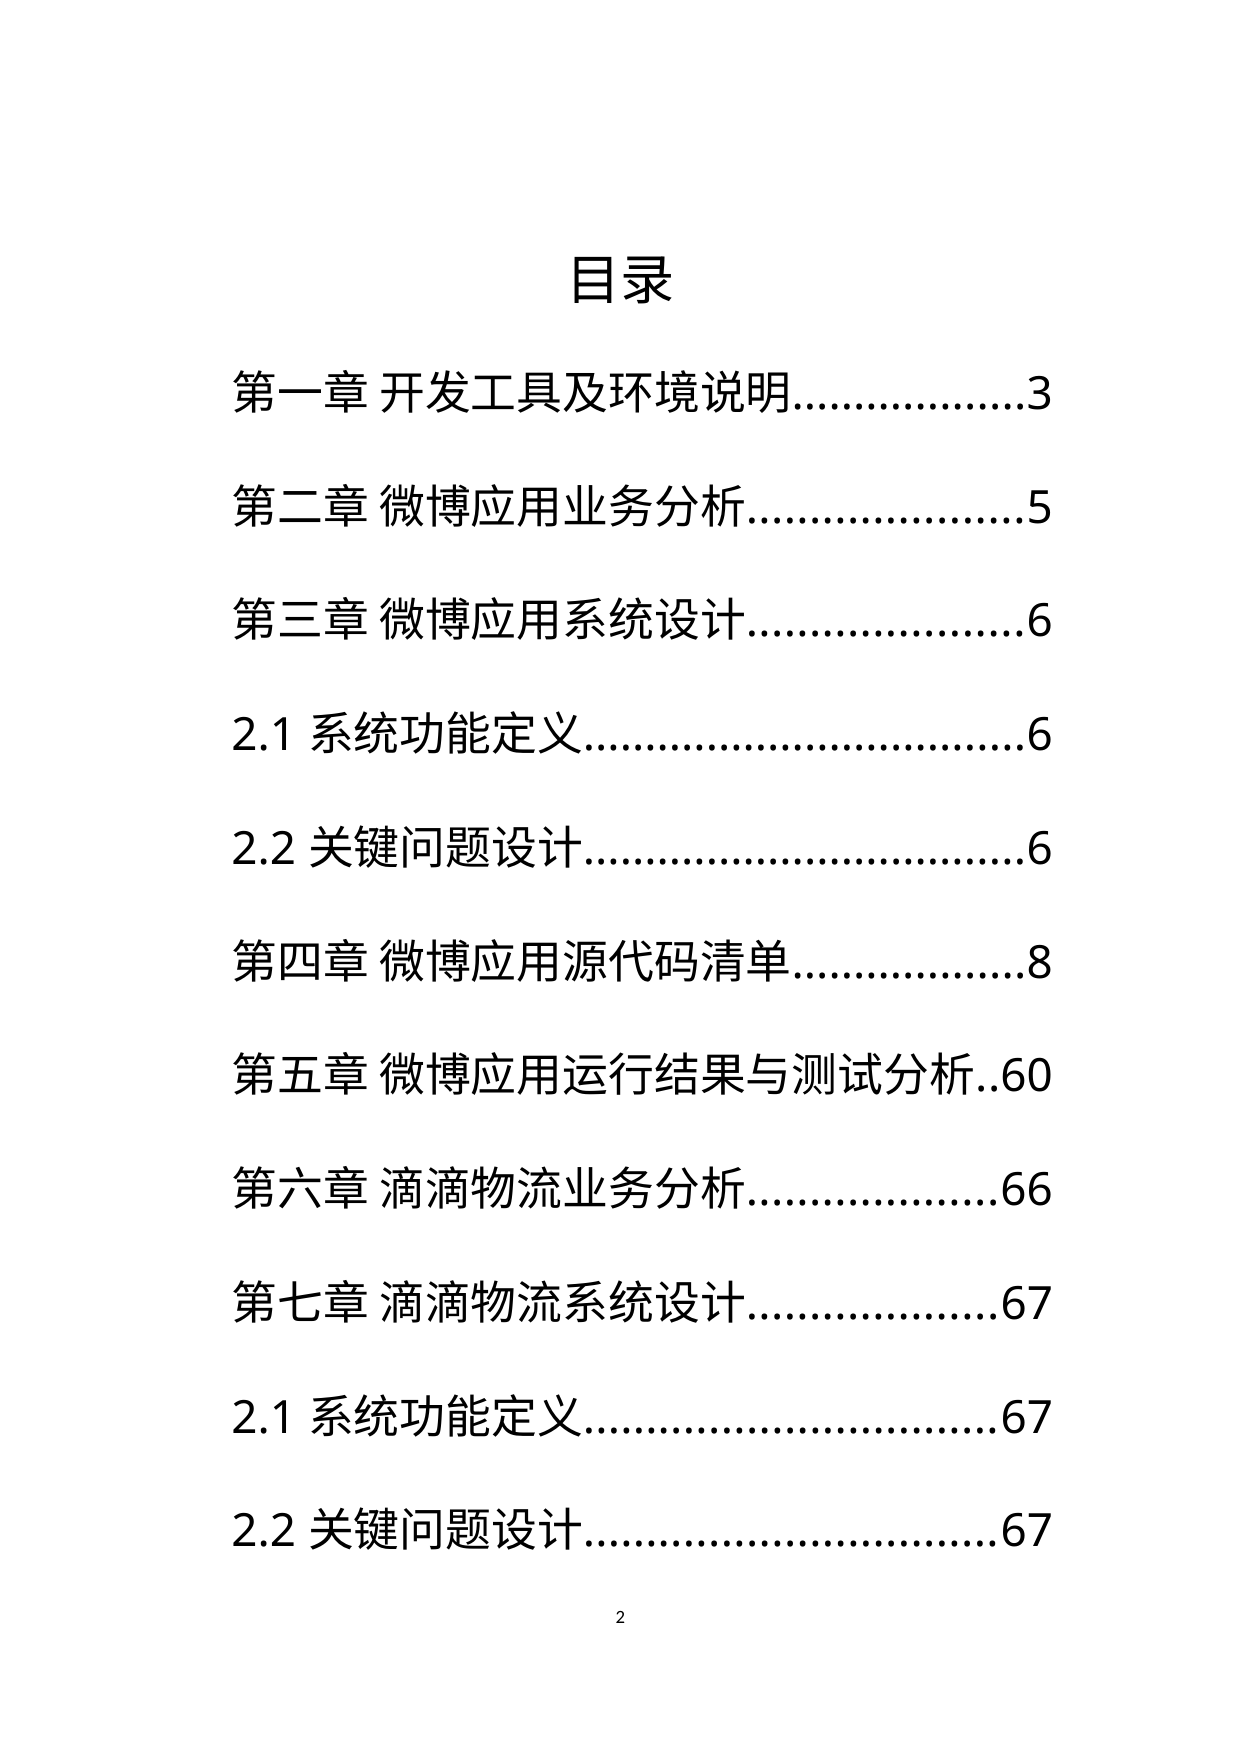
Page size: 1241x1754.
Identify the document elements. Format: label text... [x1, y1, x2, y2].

text 目录 [187, 227, 1053, 324]
text 2.2 关键问题设计 6 [231, 796, 1053, 893]
text 第六章 滴滴物流业务分析 66 [231, 1137, 1053, 1234]
text 2.1 系统功能定义 67 [231, 1364, 1053, 1462]
text 第一章 开发工具及环境说明 3 [231, 341, 1053, 438]
text 第三章 微博应用系统设计 6 [231, 568, 1053, 666]
text 第二章 微博应用业务分析 5 [231, 454, 1053, 552]
text 第七章 滴滴物流系统设计 67 [231, 1251, 1053, 1348]
text 2.2 关键问题设计 67 [231, 1478, 1053, 1576]
text 第五章 微博应用运行结果与测试分析 60 [231, 1023, 1053, 1121]
text 第四章 微博应用源代码清单 8 [231, 909, 1053, 1007]
text 2.1 系统功能定义 6 [231, 682, 1053, 779]
